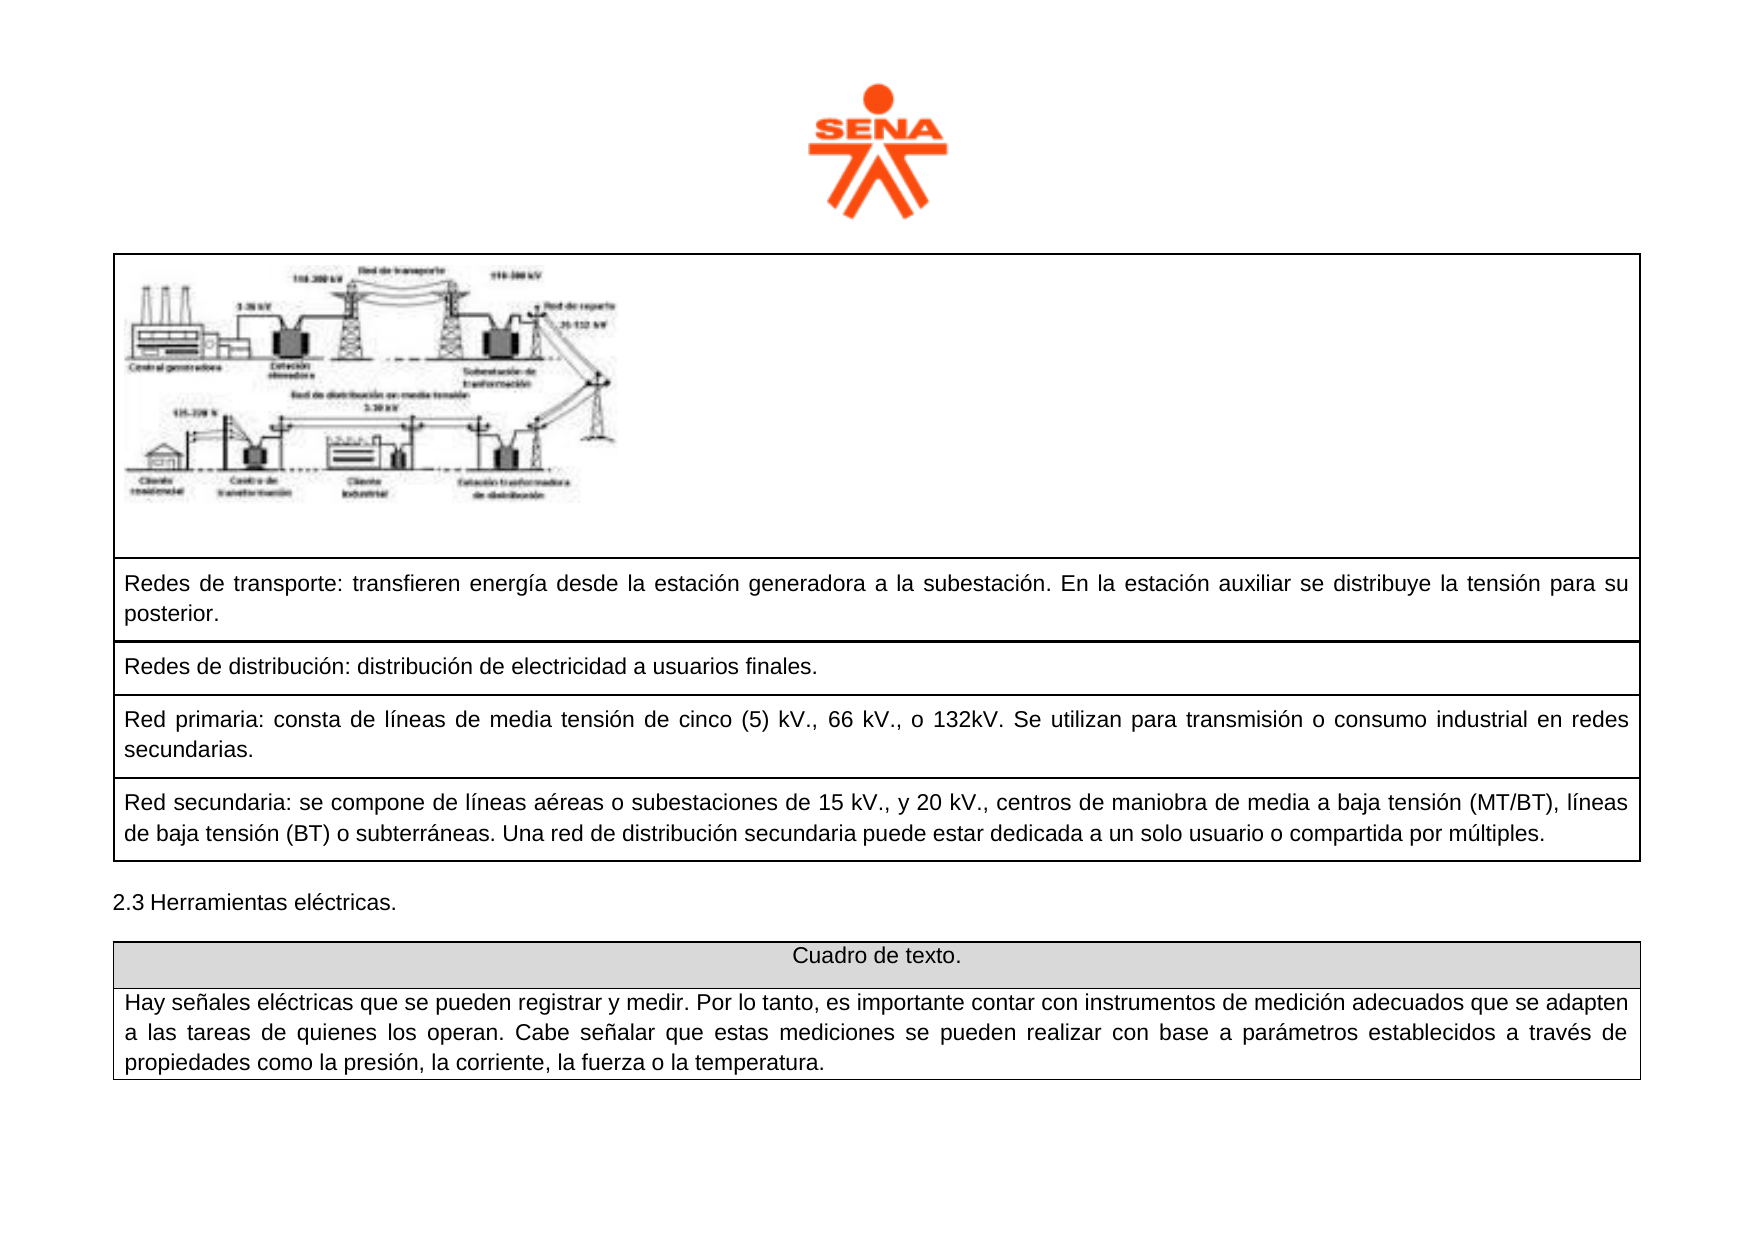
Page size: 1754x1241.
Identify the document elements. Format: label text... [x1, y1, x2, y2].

table_cell Redes de distribución: distribución de electricidad a usuarios finales. [115, 643, 1639, 693]
table_header Cuadro de texto. [114, 943, 1640, 988]
table_cell Red primaria: consta de líneas de media tensión de cinco (5) kV., 66 kV., o 132kV. Se utilizan para transmisión o consumo industrial en redes secundarias. [115, 696, 1639, 777]
table_cell Red secundaria: se compone de líneas aéreas o subestaciones de 15 kV., y 20 kV., centros de maniobra de media a baja tensión (MT/BT), líneas de baja tensión (BT) o subterráneas. Una red de distribución secundaria puede estar dedicada a un solo usuario o compartida por múltiples. [115, 779, 1639, 860]
picture [123, 265, 620, 508]
table_cell Redes de transporte: transfieren energía desde la estación generadora a la subestación. En la estación auxiliar se distribuye la tensión para su posterior. [115, 559, 1639, 640]
table_cell Hay señales eléctricas que se pueden registrar y medir. Por lo tanto, es importante contar con instrumentos de medición adecuados que se adapten a las tareas de quienes los operan. Cabe señalar que estas mediciones se pueden realizar con base a parámetros establecidos a través de propiedades como la presión, la corriente, la fuerza o la temperatura. [114, 989, 1640, 1079]
table_cell [115, 255, 1639, 557]
list Herramientas eléctricas. [112, 889, 1641, 915]
picture [796, 75, 958, 227]
